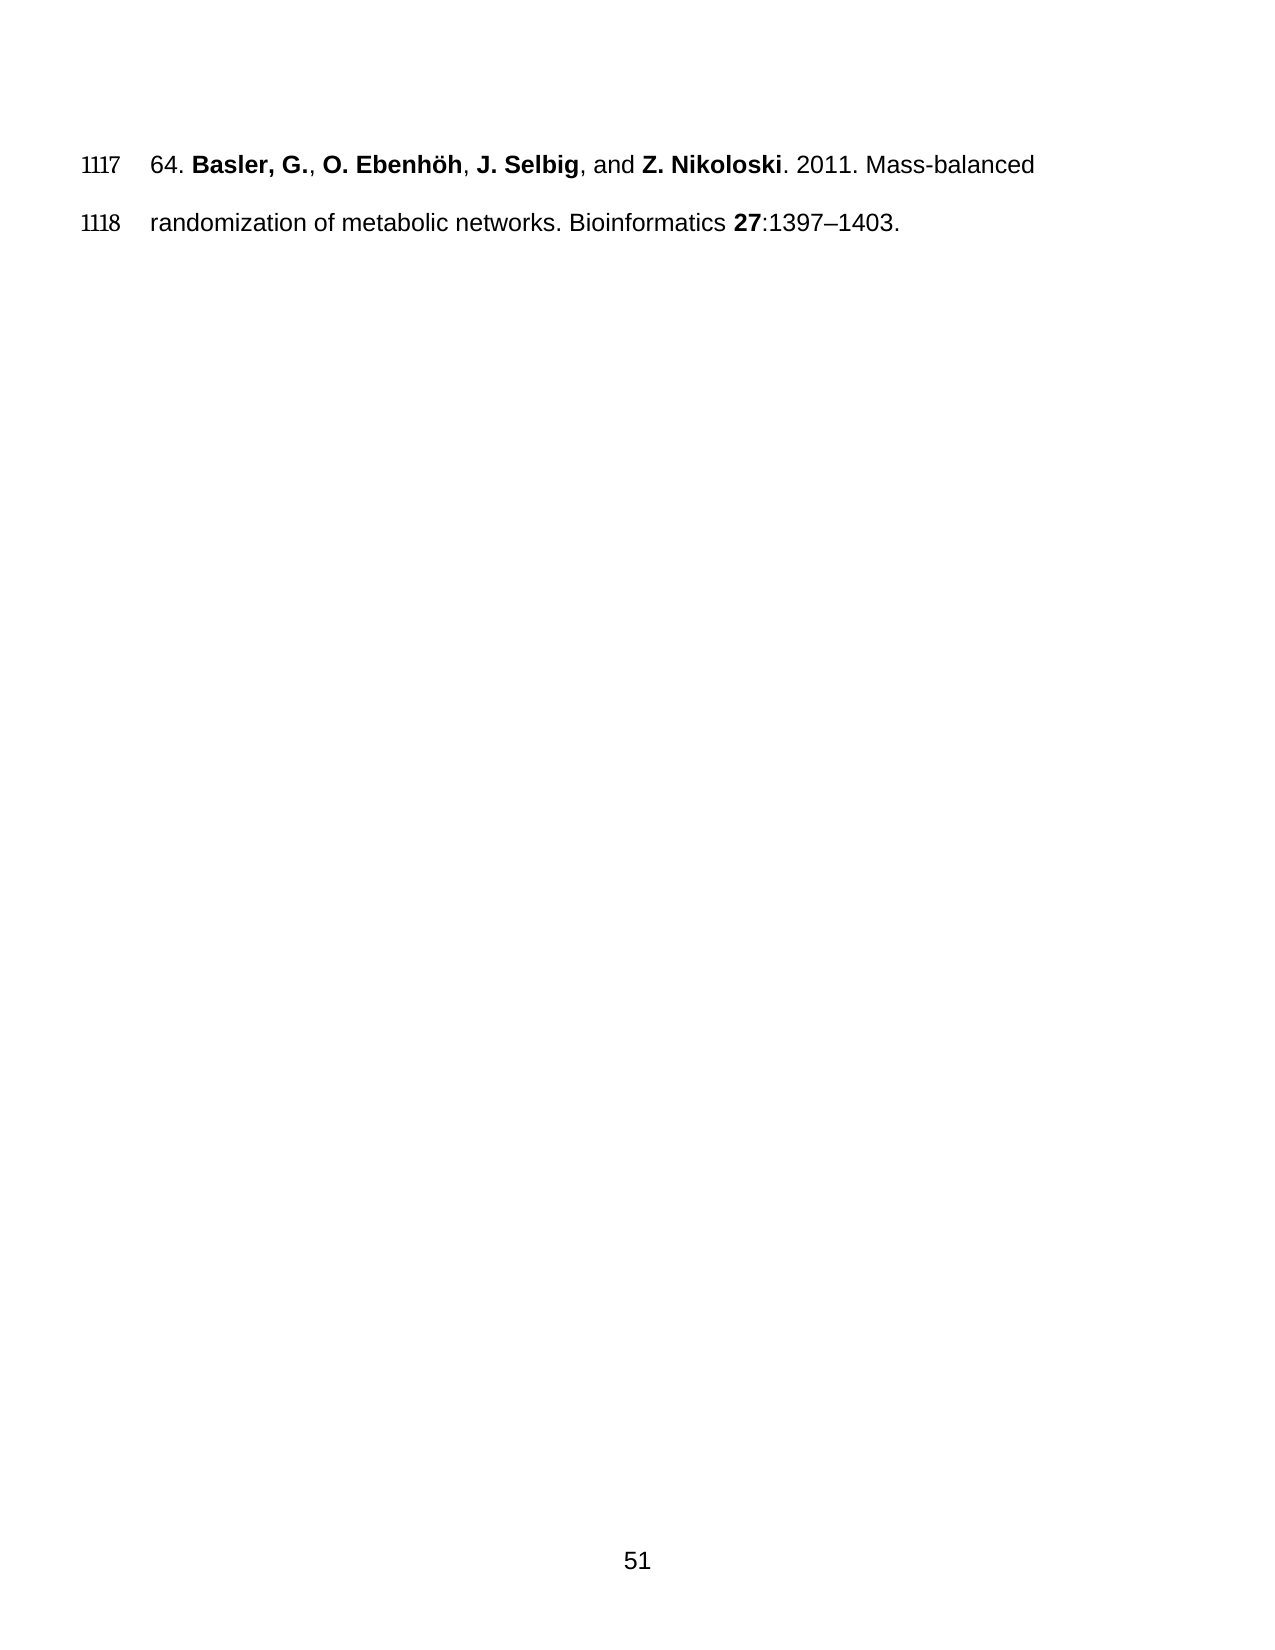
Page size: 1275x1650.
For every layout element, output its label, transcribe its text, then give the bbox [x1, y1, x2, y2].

text 64. Basler, G., O. Ebenhöh, J. Selbig, and Z. Nikoloski. 2011. Mass-balanced randomization of metabolic networks. Bioinformatics 27:1397–1403. [150, 150, 1125, 236]
